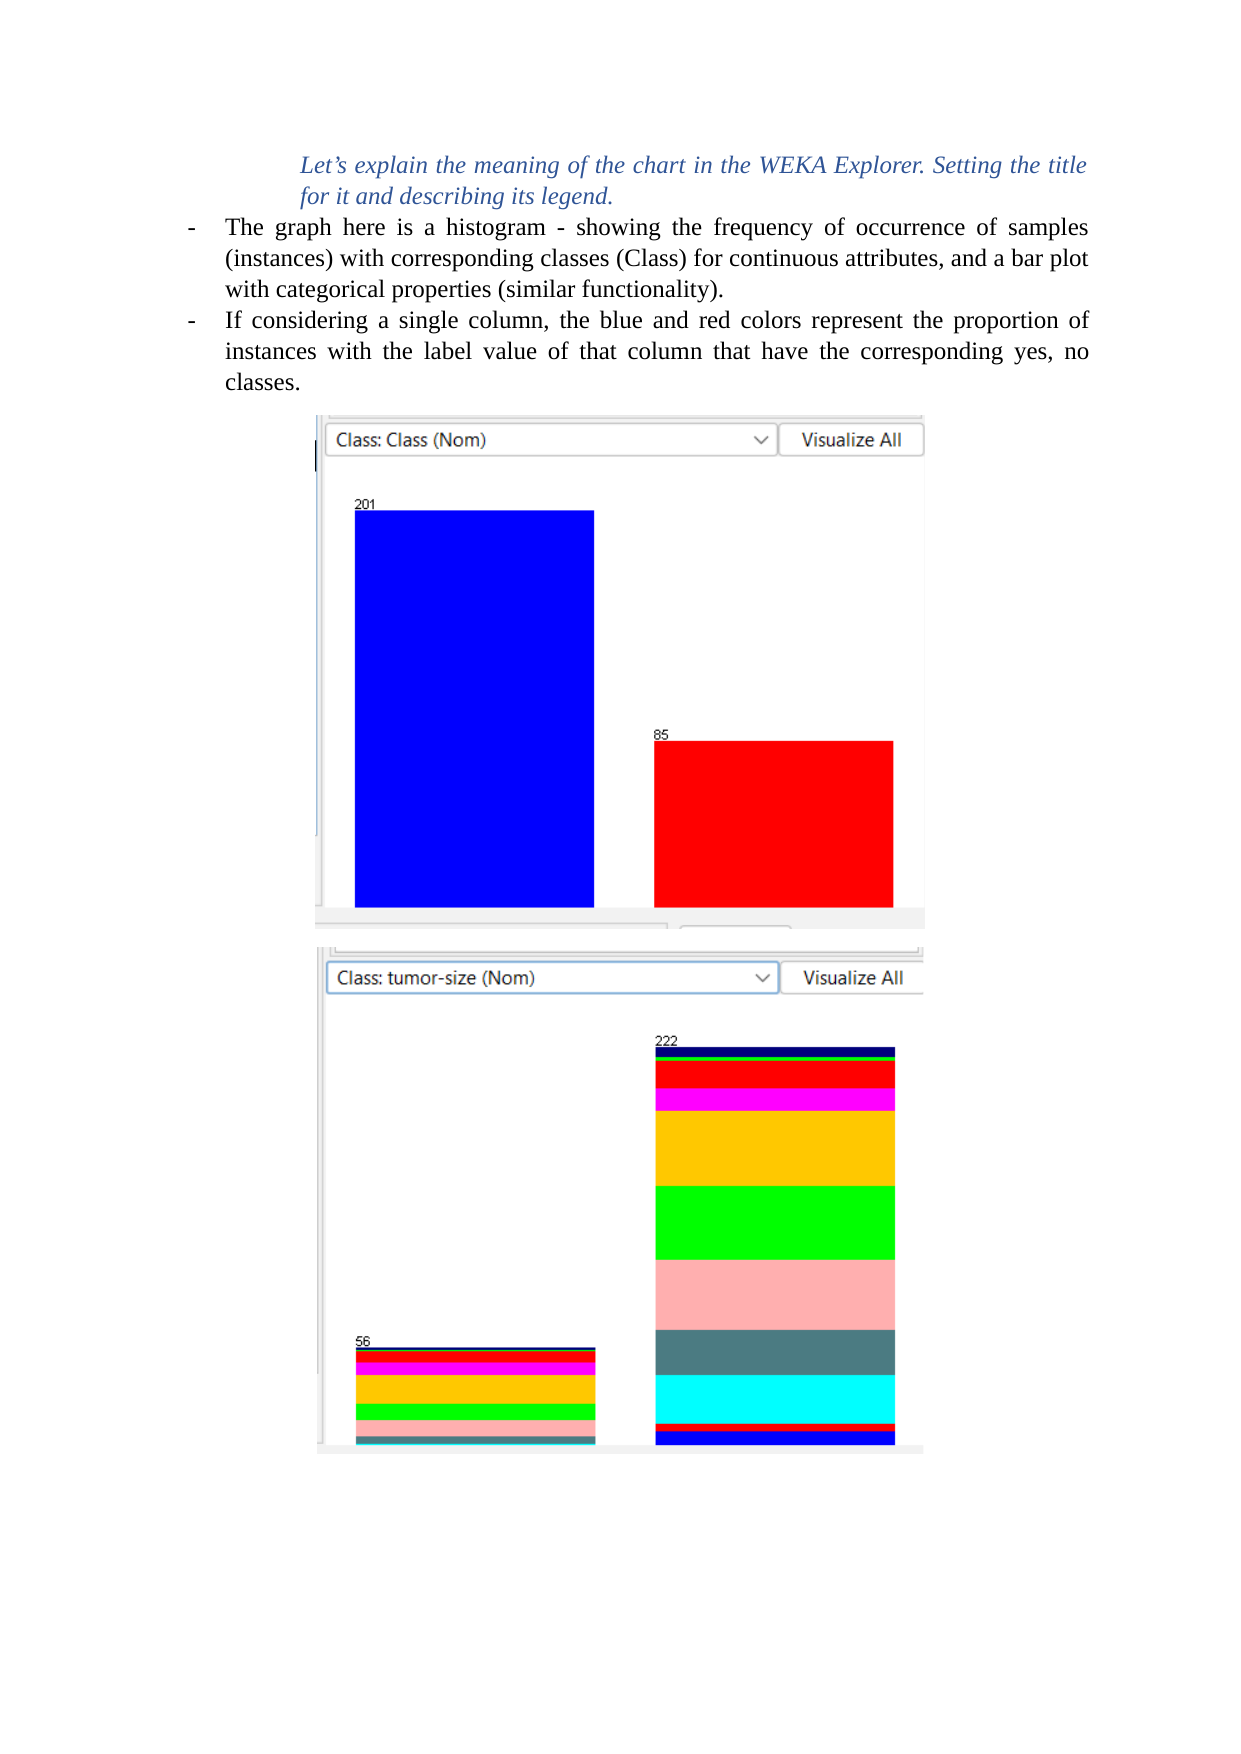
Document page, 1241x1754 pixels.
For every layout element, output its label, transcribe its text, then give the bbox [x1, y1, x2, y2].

list If considering a single column, the blue and red colors represent the proportion of instances with the label value of that column that have the corresponding yes, no classes. [187, 305, 1090, 396]
picture [315, 415, 925, 929]
picture [317, 947, 924, 1454]
subtitle Let’s explain the meaning of the chart in the WEKA Explorer. Setting the title for it and describing its legend. [262, 150, 1090, 210]
list The graph here is a histogram - showing the frequency of occurrence of samples (instances) with corresponding classes (Class) for continuous attributes, and a bar plot with categorical properties (similar functionality). [187, 212, 1090, 303]
